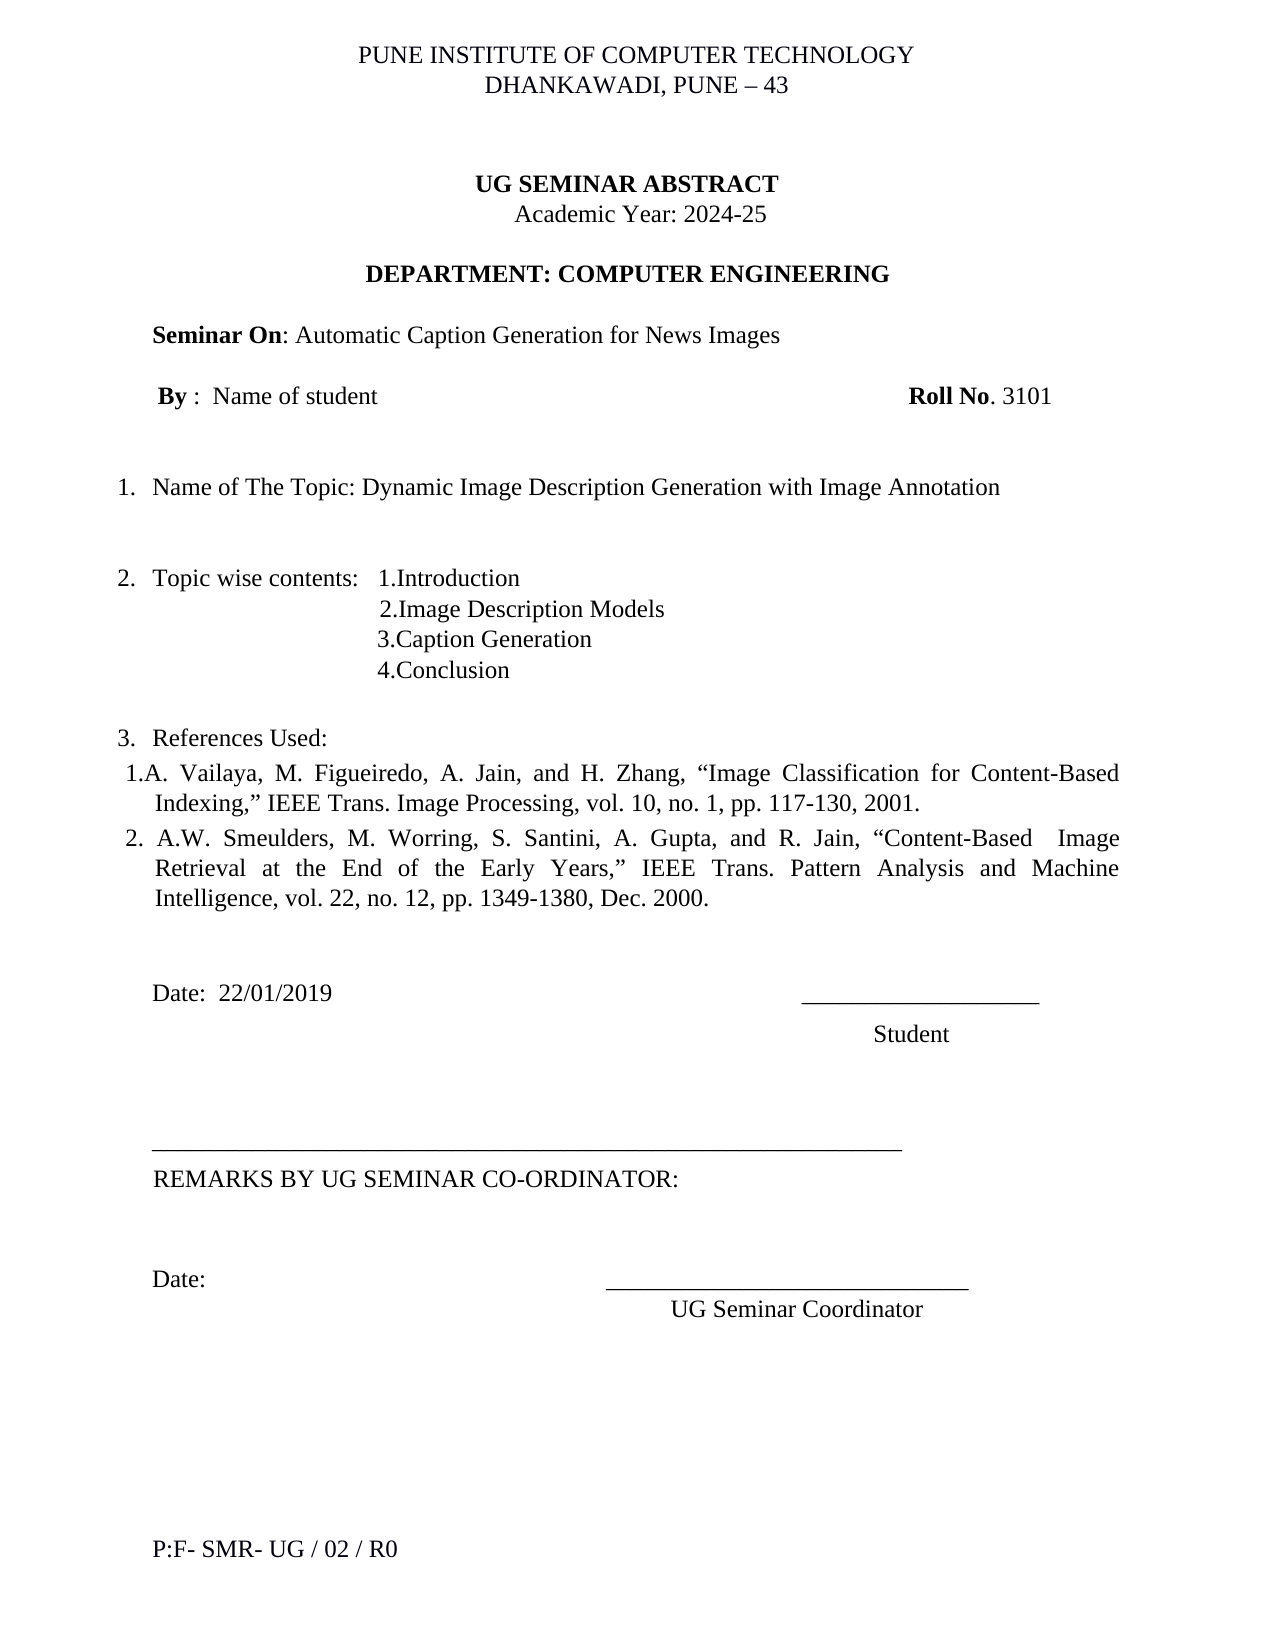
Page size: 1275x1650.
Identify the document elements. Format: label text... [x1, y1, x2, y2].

text 1.A. Vailaya, M. Figueiredo, A. Jain, and H. Zhang, “Image Classification for Content-Based Indexing,” IEEE Trans. Image Processing, vol. 10, no. 1, pp. 117-130, 2001. [125, 758, 1121, 817]
text Student [152, 1019, 1121, 1048]
text 2.Image Description Models [152, 594, 1121, 622]
text 2. A.W. Smeulders, M. Worring, S. Santini, A. Gupta, and R. Jain, “Content-Based Image Retrieval at the End of the Early Years,” IEEE Trans. Pattern Analysis and Machine Intelligence, vol. 22, no. 12, pp. 1349-1380, Dec. 2000. [125, 823, 1121, 912]
text UG Seminar Coordinator [670, 1294, 1121, 1323]
text Date: _____________________________ [152, 1264, 1121, 1292]
list Topic wise contents: 1.Introduction [136, 563, 1121, 592]
text Seminar On: Automatic Caption Generation for News Images [152, 321, 1091, 349]
text Date: 22/01/2019 ___________________ [152, 978, 1121, 1007]
list Name of The Topic: Dynamic Image Description Generation with Image Annotation [136, 472, 1121, 500]
text DEPARTMENT: COMPUTER ENGINEERING [152, 259, 1091, 288]
list References Used: [136, 723, 1121, 752]
text 3.Caption Generation [152, 624, 1121, 653]
text By : Name of student Roll No. 3101 [158, 381, 1121, 410]
text 4.Conclusion [152, 655, 1121, 684]
text ____________________________________________________________ REMARKS BY UG SEMINAR CO-ORDINATOR: [152, 1125, 1121, 1193]
text UG SEMINAR ABSTRACT [155, 169, 1073, 198]
text Academic Year: 2024-25 [155, 199, 1082, 228]
